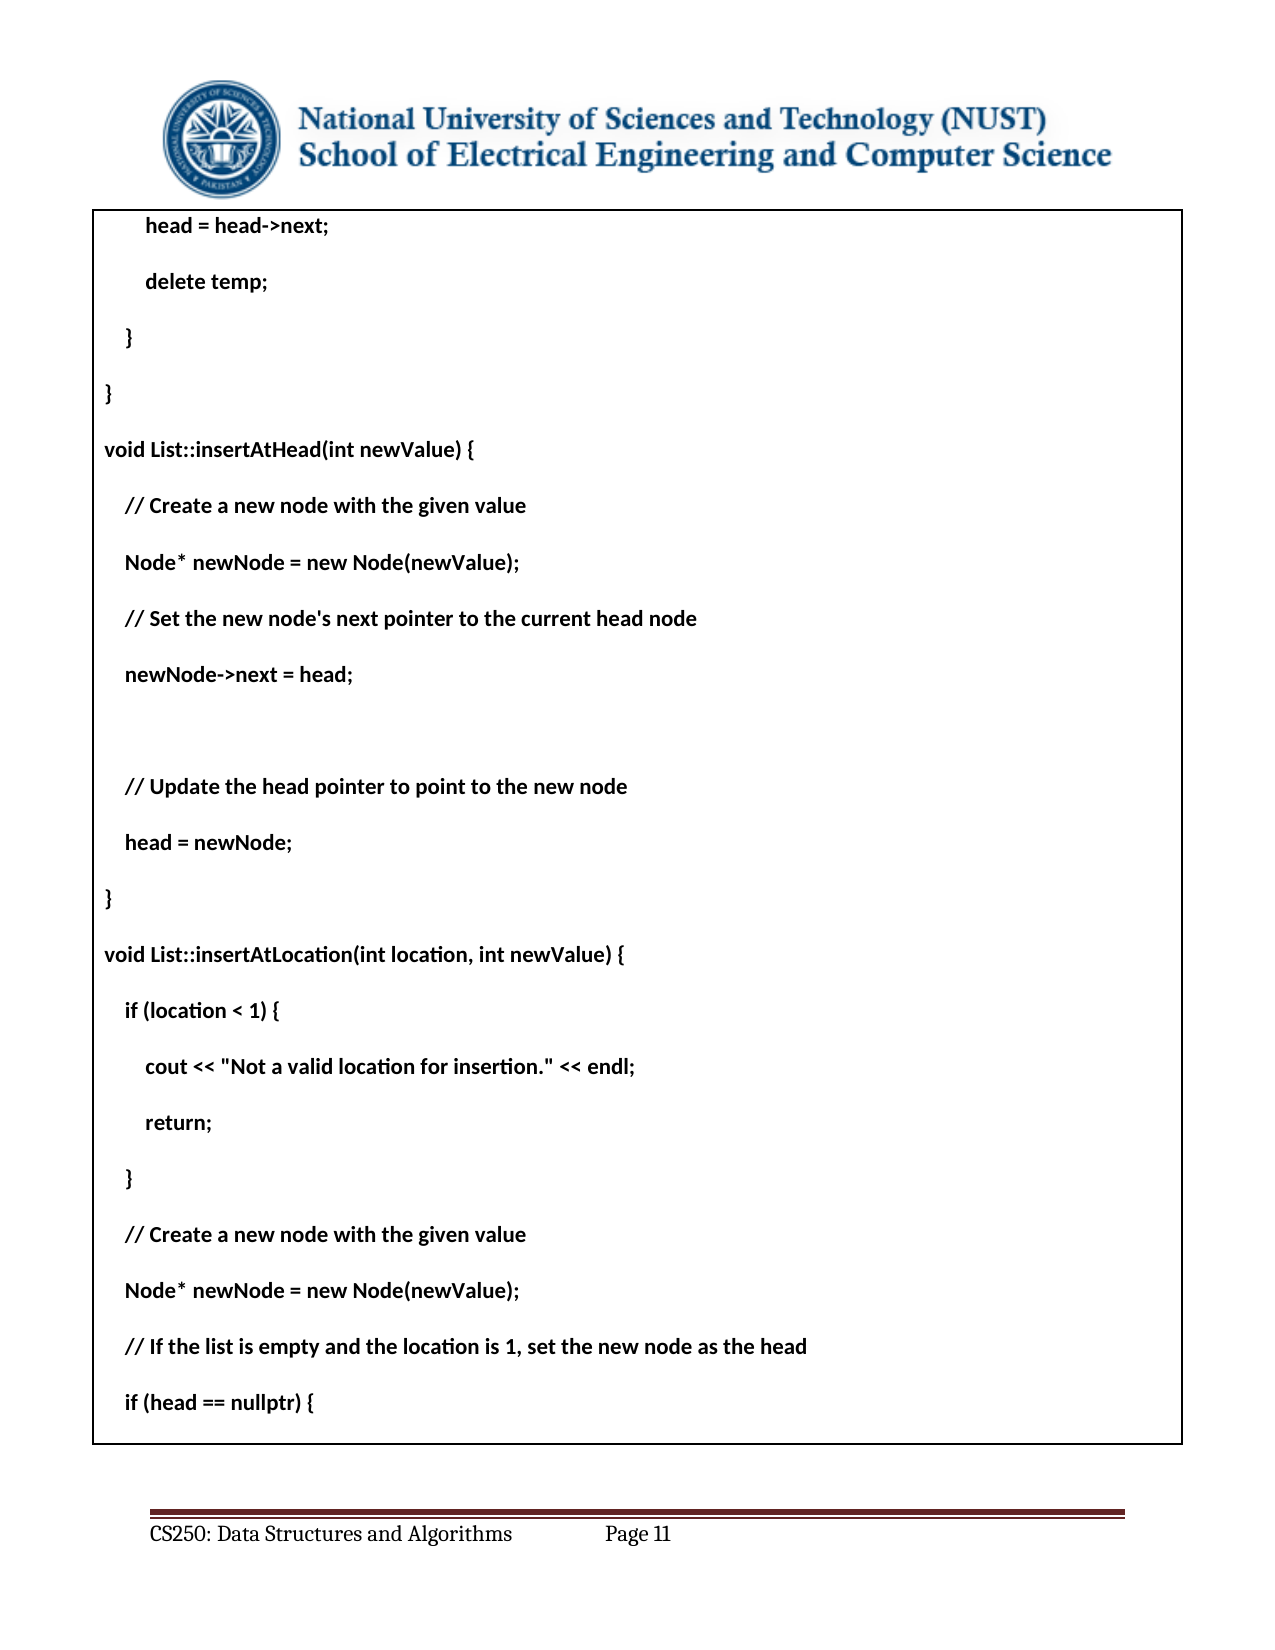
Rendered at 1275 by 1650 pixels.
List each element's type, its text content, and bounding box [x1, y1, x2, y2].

picture [150, 75, 1125, 209]
